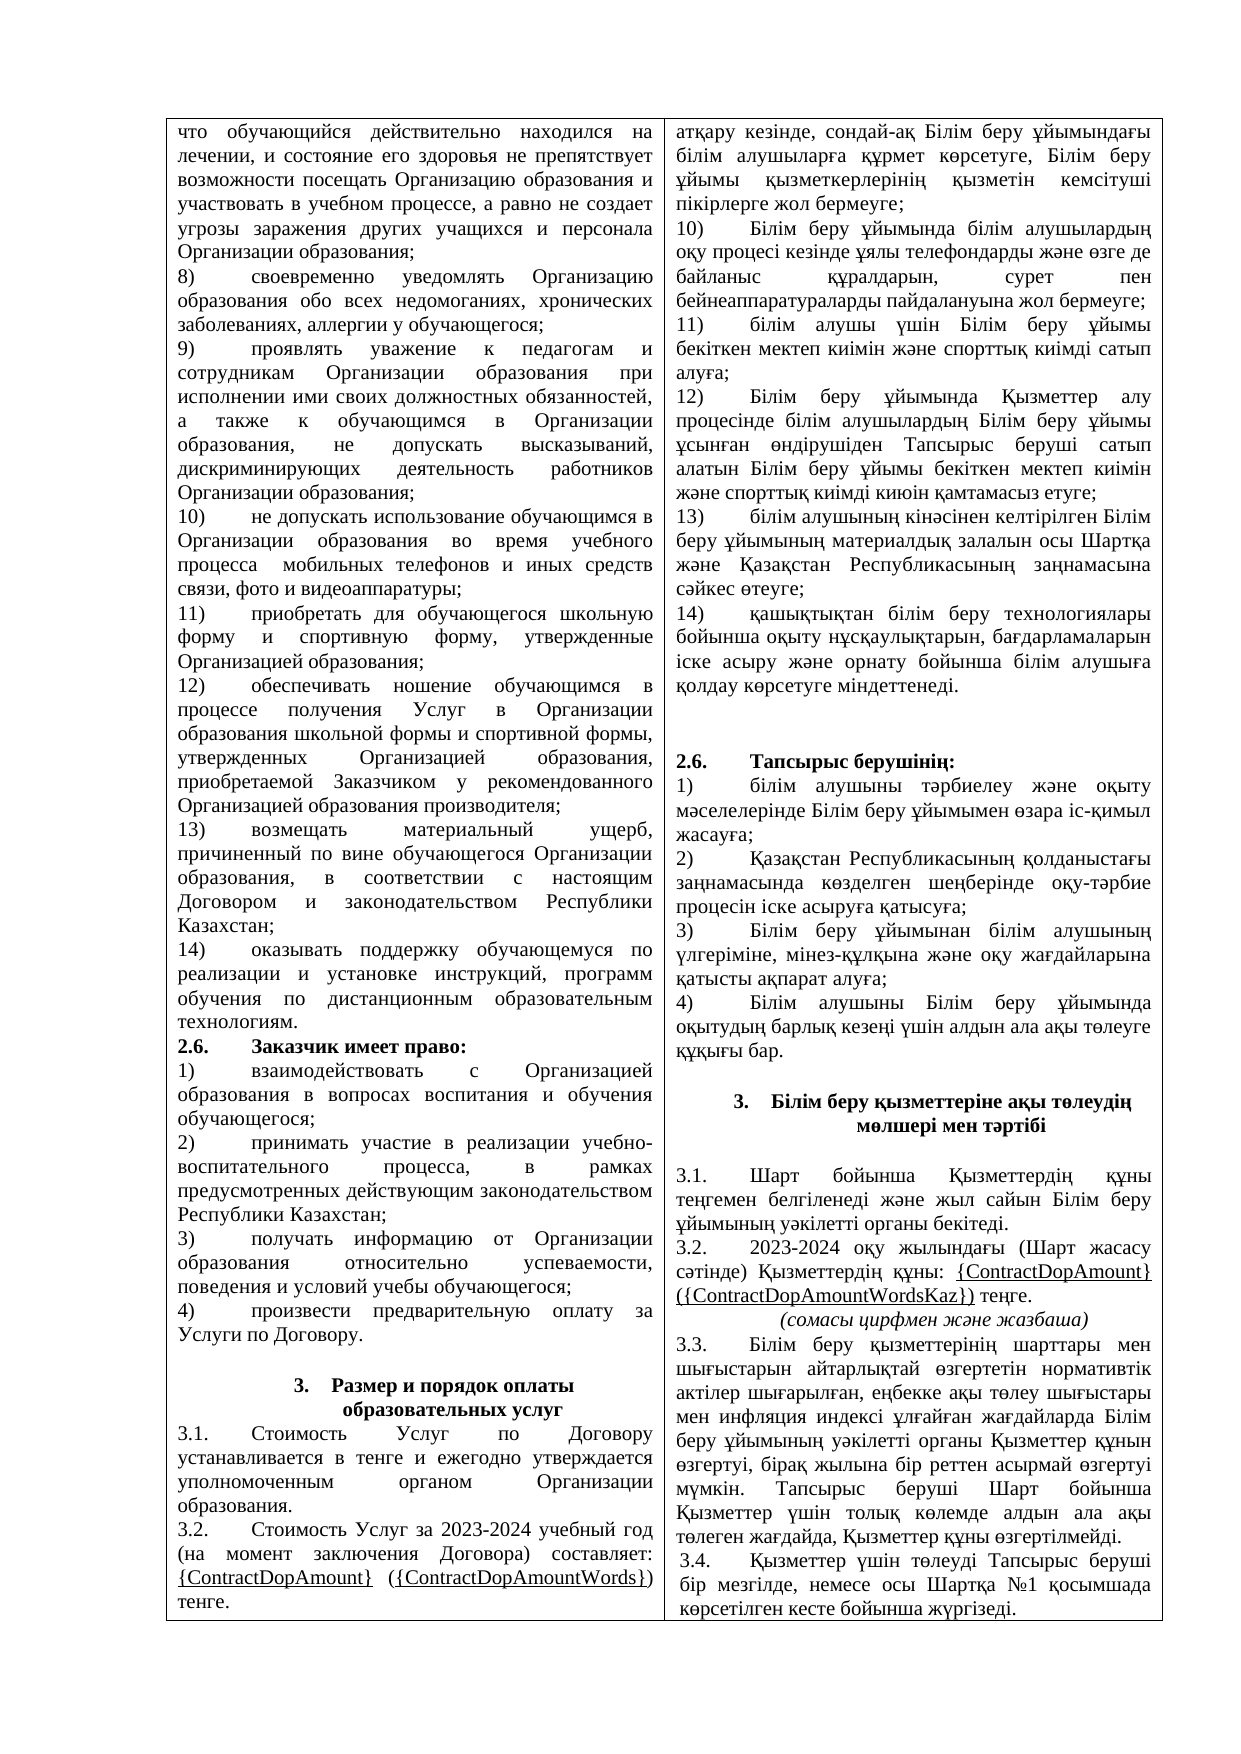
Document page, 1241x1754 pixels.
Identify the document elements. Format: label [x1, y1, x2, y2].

table_header [167, 119, 664, 1620]
table_header [665, 119, 1162, 1620]
